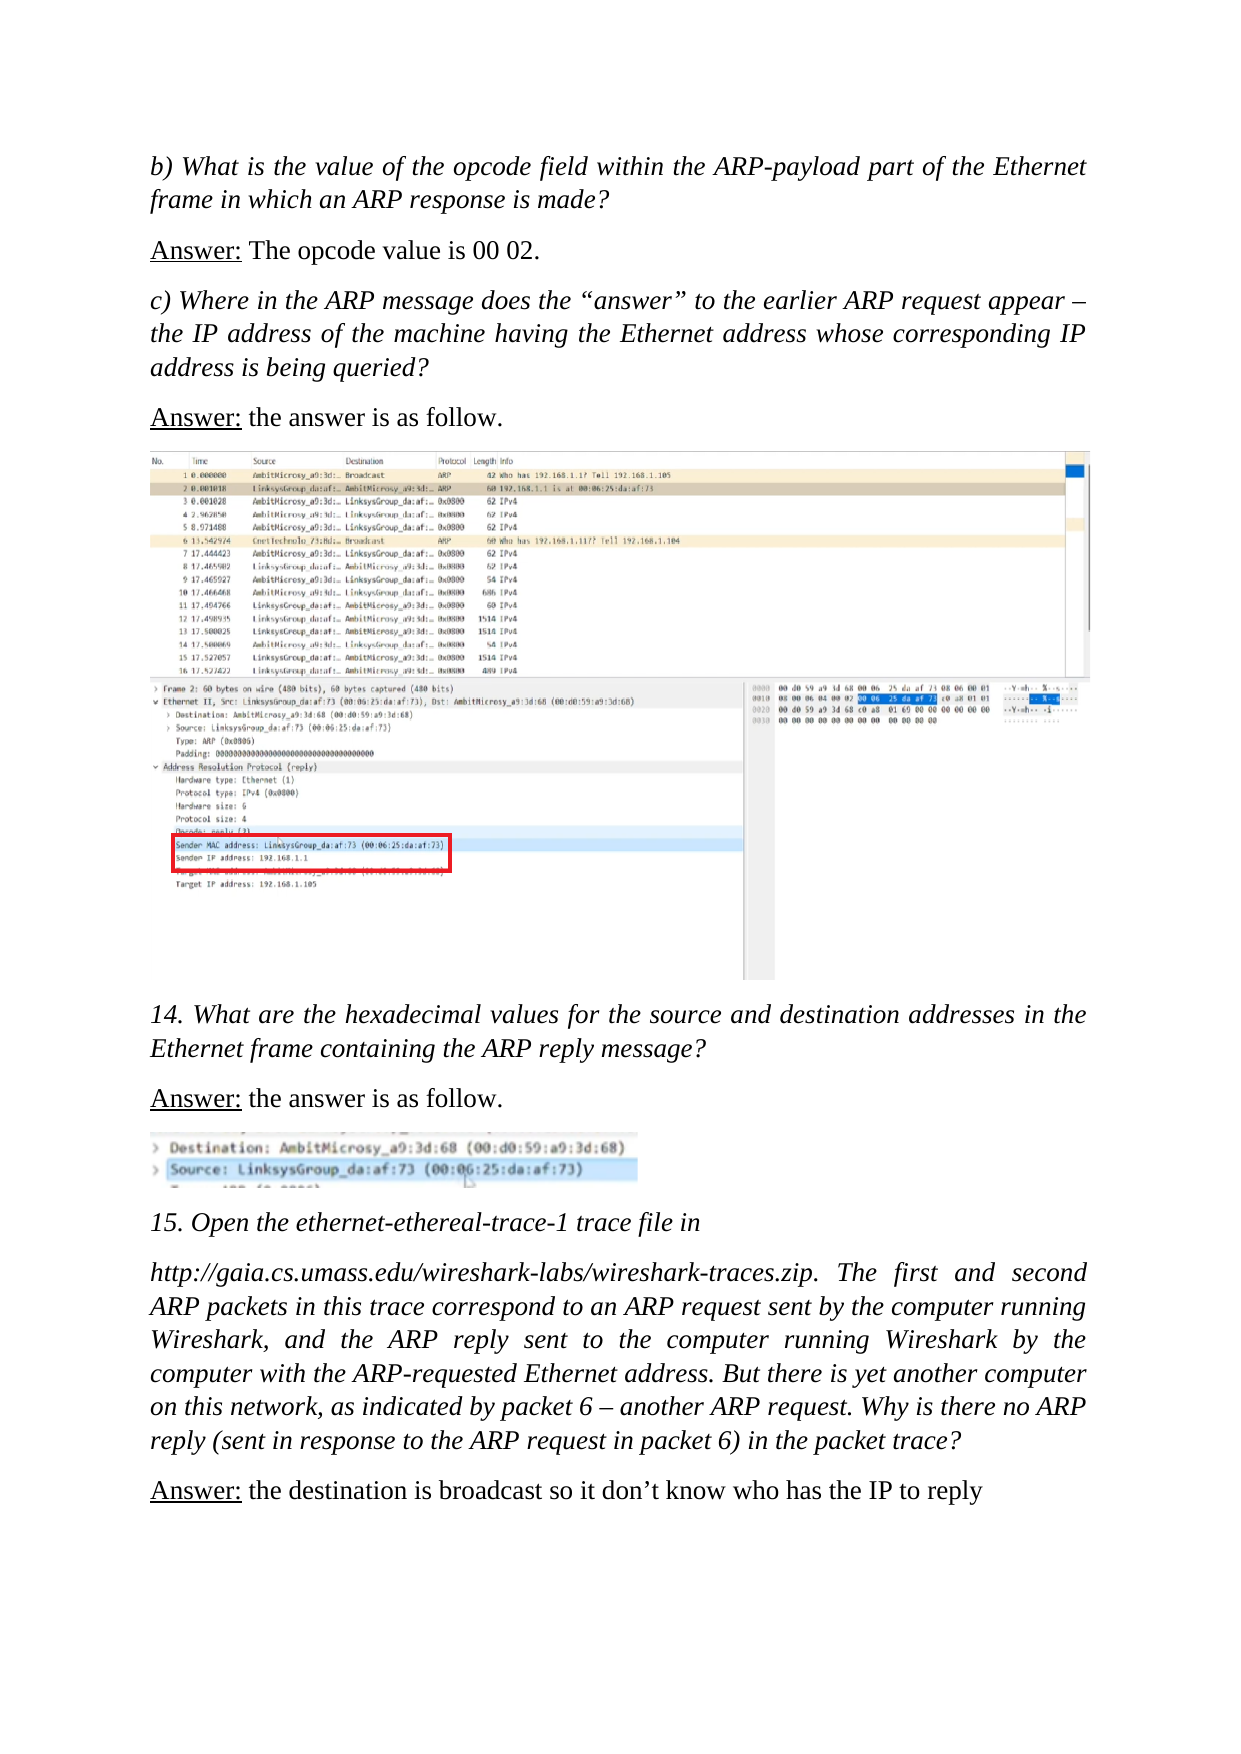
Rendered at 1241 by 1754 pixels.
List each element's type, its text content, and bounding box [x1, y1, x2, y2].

text b) What is the value of the opcode field within the ARP-payload part of the Ethernet frame in which an ARP response is made? [150, 150, 1090, 215]
text 14. What are the hexadecimal values for the source and destination addresses in the Ethernet frame containing the ARP reply message? [150, 999, 1090, 1063]
picture [150, 1132, 638, 1188]
picture [150, 451, 1091, 980]
text http://gaia.cs.umass.edu/wireshark-labs/wireshark-traces.zip. The first and second ARP packets in this trace correspond to an ARP request sent by the computer running Wireshark, and the ARP reply sent to the computer running Wireshark by the computer with the ARP-requested Ethernet address. But there is yet another computer on this network, as indicated by packet 6 – another ARP request. Why is there no ARP reply (sent in response to the ARP request in packet 6) in the packet trace? [150, 1256, 1090, 1455]
text Answer: the answer is as follow. [150, 401, 1090, 432]
text Answer: the destination is broadcast so it don’t know who has the IP to reply [150, 1474, 1090, 1505]
text 15. Open the ethernet-ethereal-trace-1 trace file in [150, 1206, 1090, 1237]
text Answer: the answer is as follow. [150, 1082, 1090, 1113]
text Answer: The opcode value is 00 02. [150, 234, 1090, 265]
text c) Where in the ARP message does the “answer” to the earlier ARP request appear – the IP address of the machine having the Ethernet address whose corresponding IP address is being queried? [150, 284, 1090, 382]
